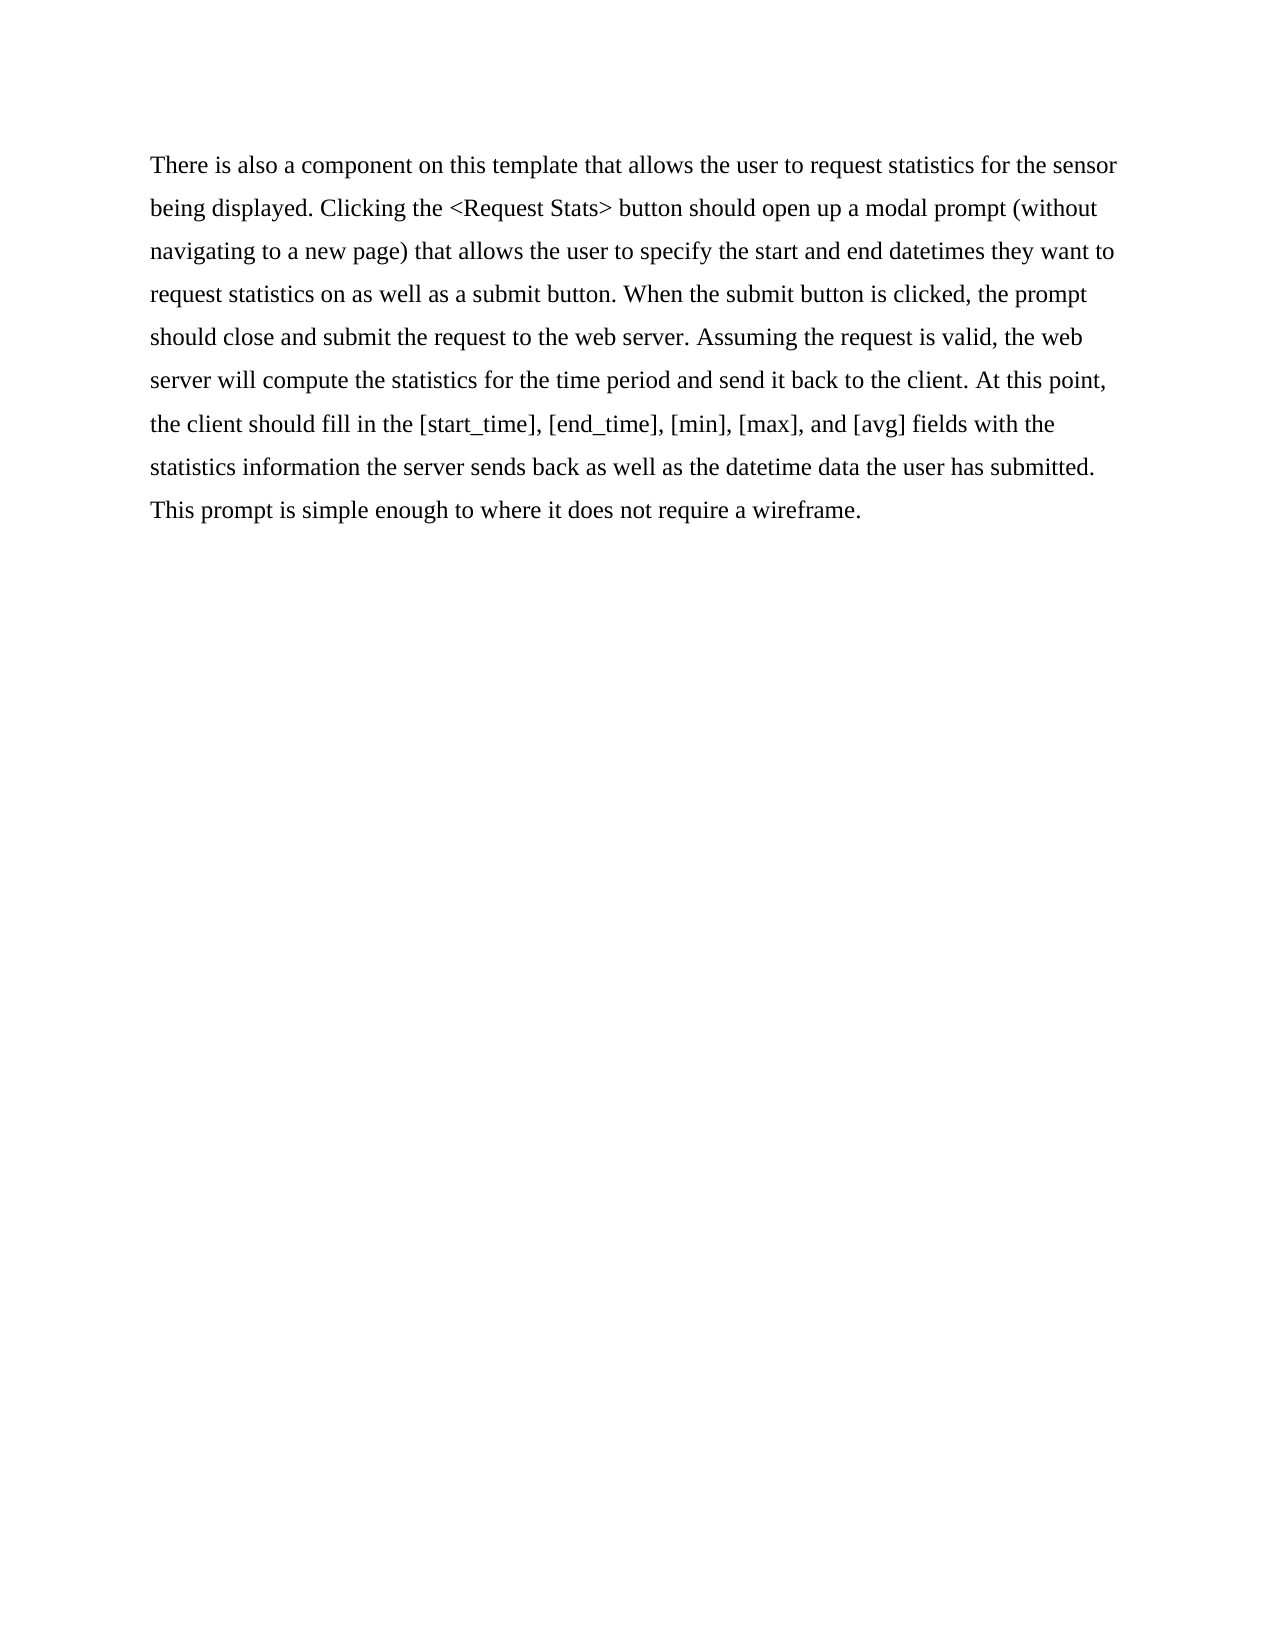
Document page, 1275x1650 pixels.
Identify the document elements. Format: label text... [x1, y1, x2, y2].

text There is also a component on this template that allows the user to request statistics for the sensor being displayed. Clicking the <Request Stats> button should open up a modal prompt (without navigating to a new page) that allows the user to specify the start and end datetimes they want to request statistics on as well as a submit button. When the submit button is clicked, the prompt should close and submit the request to the web server. Assuming the request is valid, the web server will compute the statistics for the time period and send it back to the client. At this point, the client should fill in the [start_time], [end_time], [min], [max], and [avg] fields with the statistics information the server sends back as well as the datetime data the user has submitted. This prompt is simple enough to where it does not require a wireframe. [150, 150, 1125, 524]
